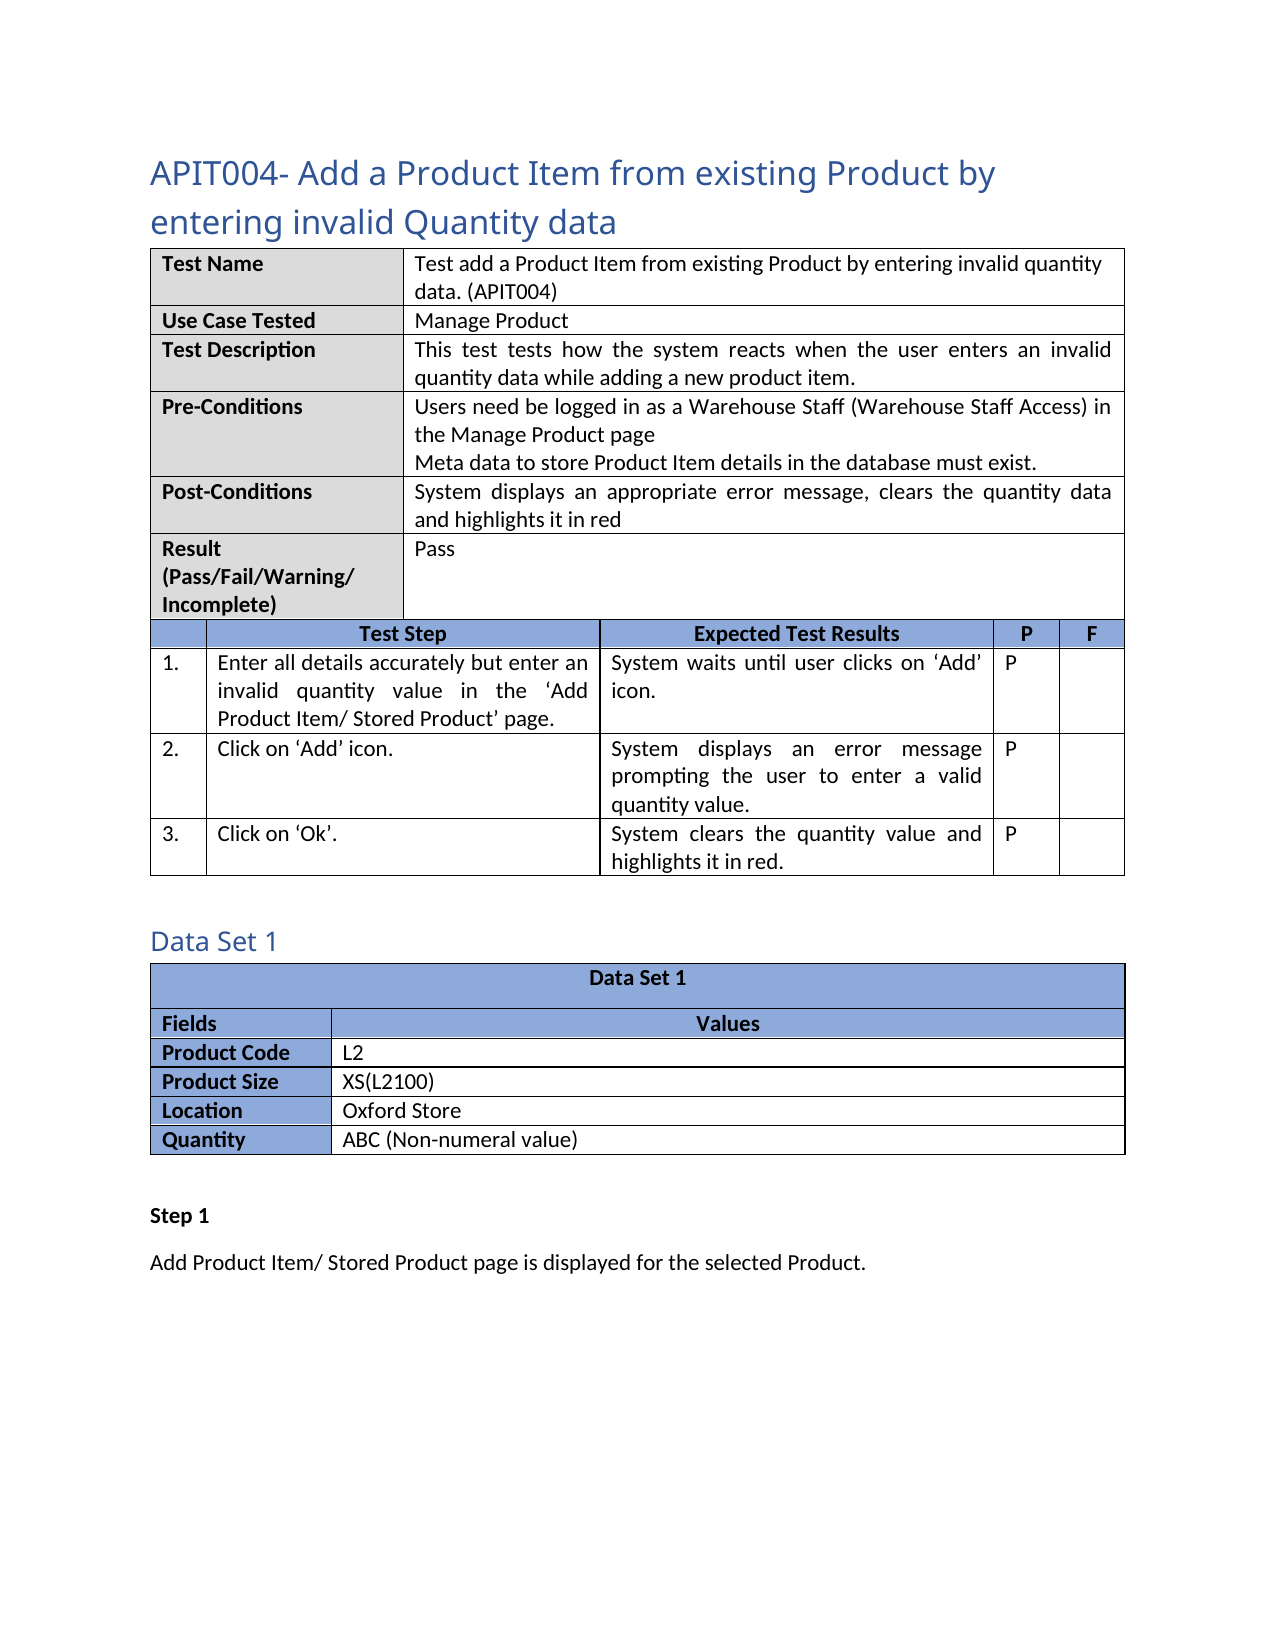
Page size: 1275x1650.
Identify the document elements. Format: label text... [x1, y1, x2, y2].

table_cell System waits until user clicks on ‘Add’ icon. [601, 649, 993, 733]
table_cell [151, 620, 206, 647]
table_cell Location [151, 1097, 331, 1124]
table_cell Use Case Tested [151, 306, 403, 334]
table_cell Manage Product [404, 306, 1124, 334]
table_cell Product Code [151, 1039, 331, 1066]
subtitle Data Set 1 [150, 923, 1125, 959]
table_cell L2 [332, 1039, 1124, 1066]
table_cell Enter all details accurately but enter an invalid quantity value in the ‘Add Product Item/ Stored Product’ page. [207, 649, 599, 733]
table_cell Expected Test Results [601, 620, 993, 647]
table_cell P [994, 734, 1059, 818]
table_cell System clears the quantity value and highlights it in red. [601, 819, 993, 875]
table_cell Click on ‘Ok’. [207, 819, 599, 875]
table_cell Pass [404, 534, 1124, 618]
table_header Test Name [151, 249, 403, 305]
table_cell Values [332, 1009, 1124, 1037]
table_cell Test Description [151, 335, 403, 391]
table_cell Oxford Store [332, 1097, 1124, 1124]
table_cell Fields [151, 1009, 331, 1037]
subtitle APIT004- Add a Product Item from existing Product by entering invalid Quantity data [150, 150, 1125, 244]
table_cell 2. [151, 734, 206, 818]
table_cell Post-Conditions [151, 477, 403, 533]
table_header Test add a Product Item from existing Product by entering invalid quantity data. (APIT004) [404, 249, 1124, 305]
text Add Product Item/ Stored Product page is displayed for the selected Product. [150, 1248, 1125, 1276]
table_cell Quantity [151, 1126, 331, 1154]
table_cell System displays an error message prompting the user to enter a valid quantity value. [601, 734, 993, 818]
table_cell [1060, 734, 1124, 818]
table_cell Test Step [207, 620, 599, 647]
table_cell P [994, 620, 1059, 647]
table_cell 3. [151, 819, 206, 875]
table_cell Pre-Conditions [151, 392, 403, 476]
table_cell System displays an appropriate error message, clears the quantity data and highlights it in red [404, 477, 1124, 533]
text Step 1 [150, 1202, 1125, 1229]
table_cell P [994, 819, 1059, 875]
table_cell This test tests how the system reacts when the user enters an invalid quantity data while adding a new product item. [404, 335, 1124, 391]
table_cell Result (Pass/Fail/Warning/ Incomplete) [151, 534, 403, 618]
table_cell P [994, 649, 1059, 733]
table_cell Users need be logged in as a Warehouse Staff (Warehouse Staff Access) in the Manage Product page Meta data to store Product Item details in the database must exist. [404, 392, 1124, 476]
table_cell 1. [151, 649, 206, 733]
table_cell [1060, 649, 1124, 733]
table_cell XS(L2100) [332, 1068, 1124, 1096]
table_cell Click on ‘Add’ icon. [207, 734, 599, 818]
table_header Data Set 1 [151, 964, 1124, 1008]
table_cell F [1060, 620, 1124, 647]
table_cell Product Size [151, 1068, 331, 1096]
table_cell ABC (Non-numeral value) [332, 1126, 1124, 1154]
table_cell [1060, 819, 1124, 875]
